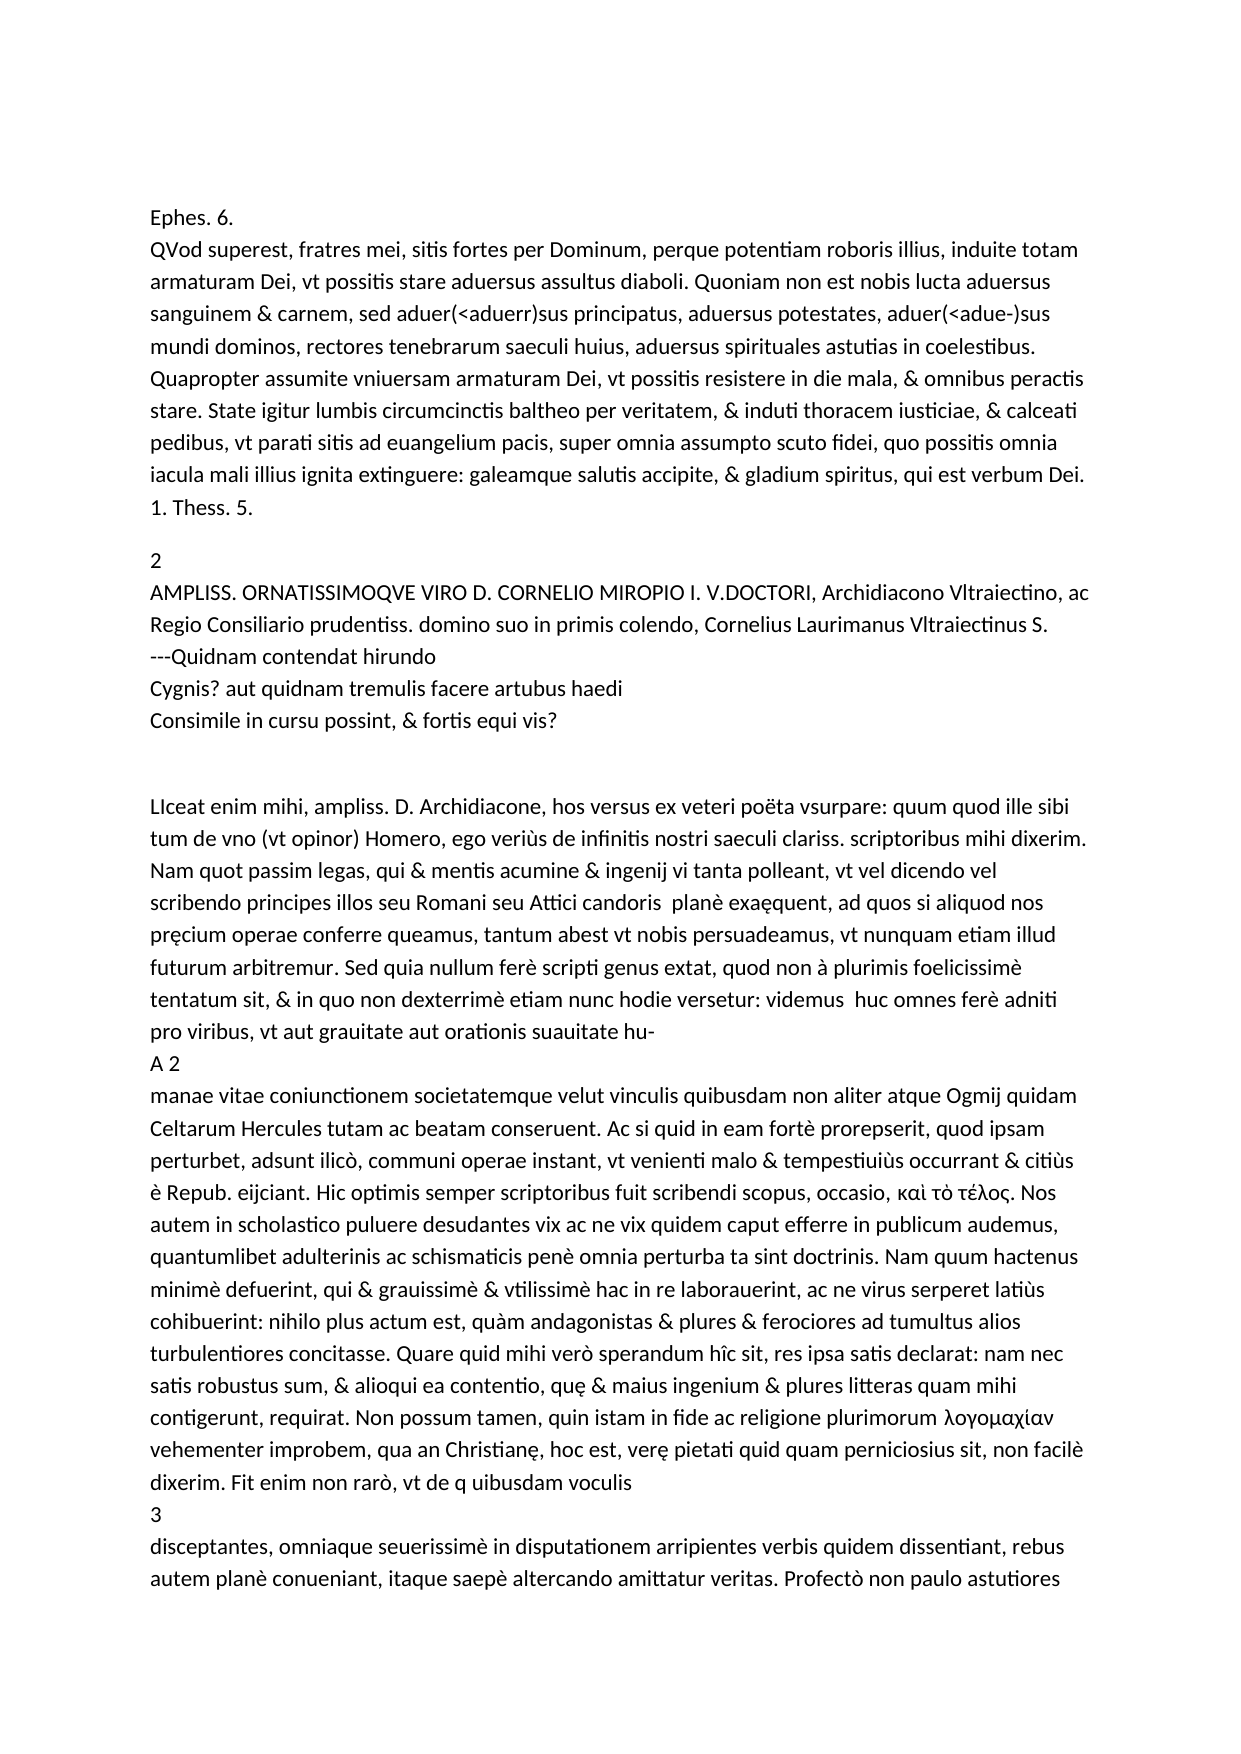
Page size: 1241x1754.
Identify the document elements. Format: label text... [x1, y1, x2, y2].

text 2 AMPLISS. ORNATISSIMOQVE VIRO D. CORNELIO MIROPIO I. V.DOCTORI, Archidiacono Vltraiectino, ac Regio Consiliario prudentiss. domino suo in primis colendo, Cornelius Laurimanus Vltraiectinus S. ---Quidnam contendat hirundo Cygnis? aut quidnam tremulis facere artubus haedi Consimile in cursu possint, & fortis equi vis? [150, 546, 1090, 735]
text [150, 760, 1090, 1592]
text Ephes. 6. QVod superest, fratres mei, sitis fortes per Dominum, perque potentiam roboris illius, induite totam armaturam Dei, vt possitis stare aduersus assultus diaboli. Quoniam non est nobis lucta aduersus sanguinem & carnem, sed aduer(˂aduerr)sus principatus, aduersus potestates, aduer(˂adue-)sus mundi dominos, rectores tenebrarum saeculi huius, aduersus spirituales astutias in coelestibus. Quapropter assumite vniuersam armaturam Dei, vt possitis resistere in die mala, & omnibus peractis stare. State igitur lumbis circumcinctis baltheo per veritatem, & induti thoracem iusticiae, & calceati pedibus, vt parati sitis ad euangelium pacis, super omnia assumpto scuto fidei, quo possitis omnia iacula mali illius ignita extinguere: galeamque salutis accipite, & gladium spiritus, qui est verbum Dei. 1. Thess. 5. [150, 203, 1090, 521]
